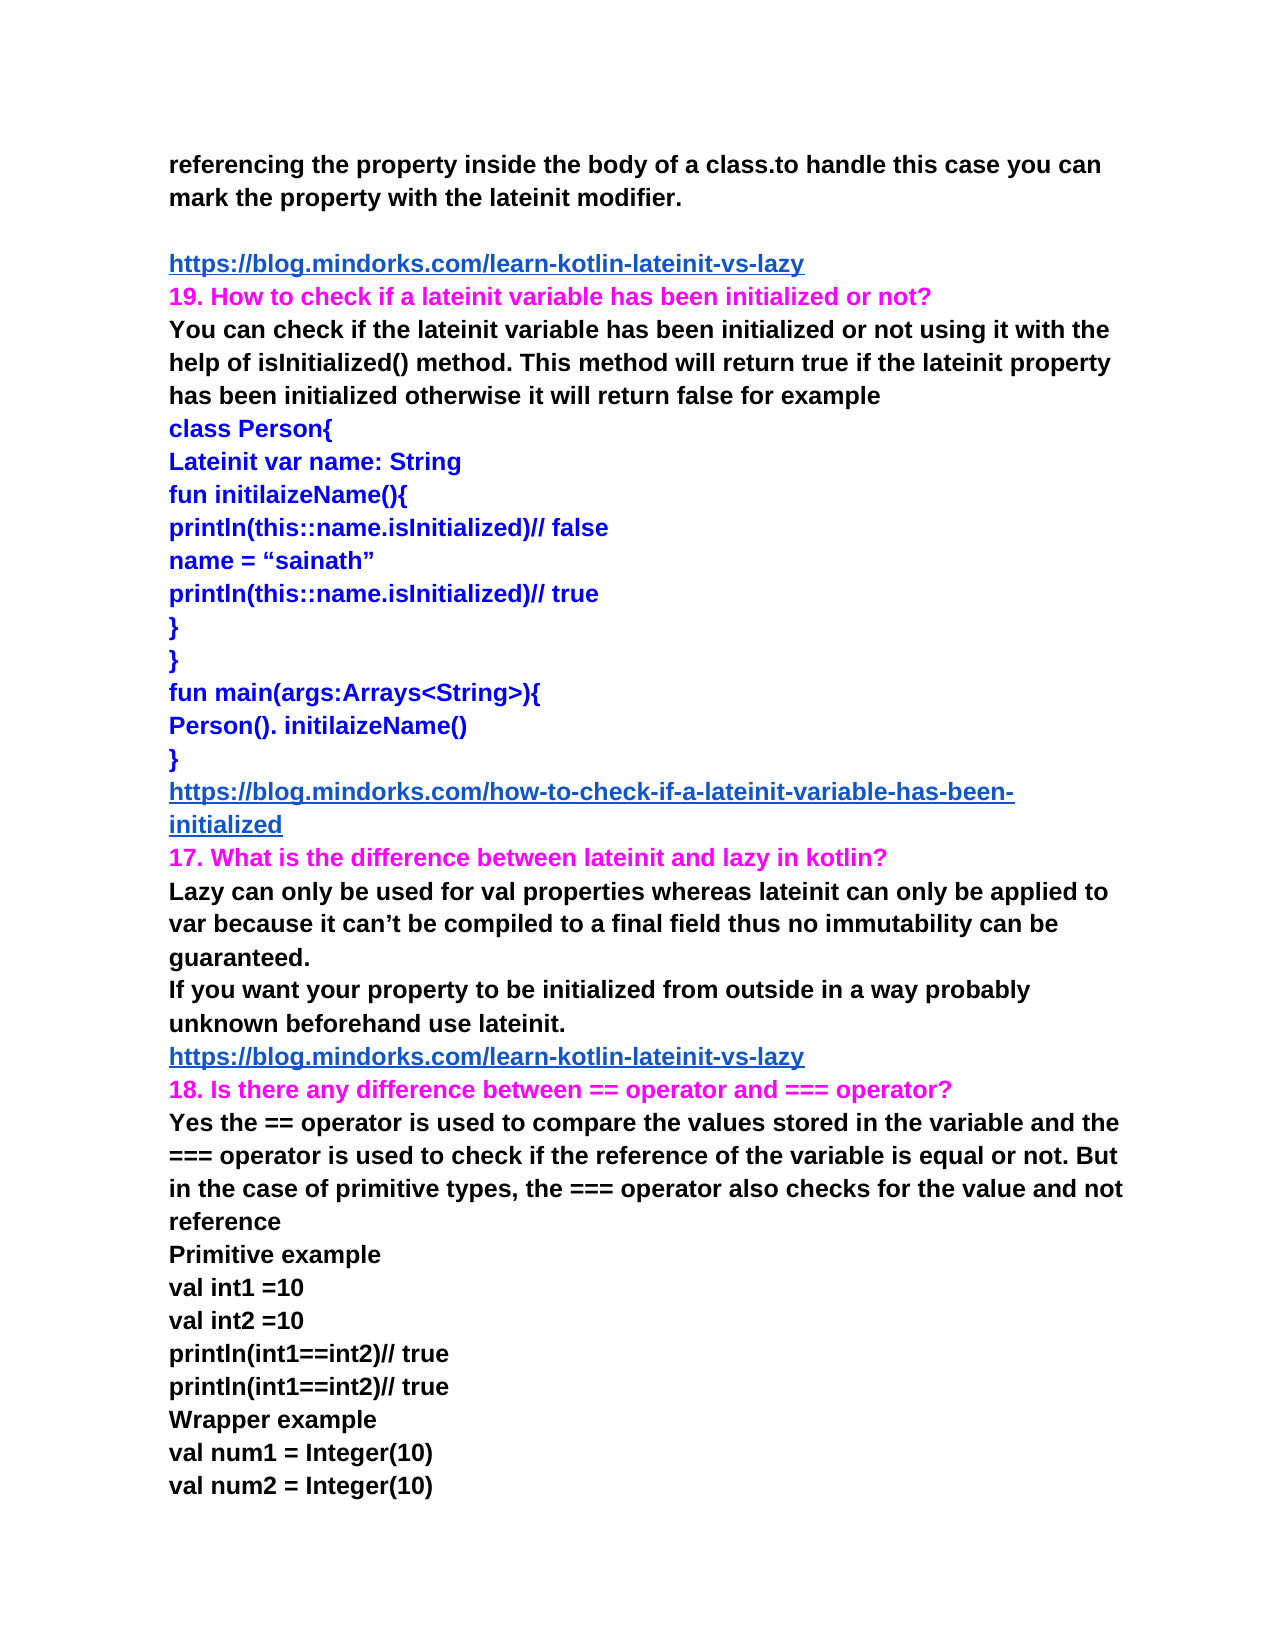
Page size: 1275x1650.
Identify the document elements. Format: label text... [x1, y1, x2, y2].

text class Person{ [169, 414, 1125, 443]
text println(int1==int2)// true [169, 1339, 1125, 1367]
text val int2 =10 [169, 1306, 1125, 1334]
text 17. What is the difference between lateinit and lazy in kotlin? [169, 843, 1125, 872]
text Wrapper example [169, 1405, 1125, 1433]
text Lazy can only be used for val properties whereas lateinit can only be applied to var because it can’t be compiled to a final field thus no immutability can be guaranteed. [169, 876, 1125, 971]
text https://blog.mindorks.com/learn-kotlin-lateinit-vs-lazy [169, 249, 1125, 278]
text If you want your property to be initialized from outside in a way probably unknown beforehand use lateinit. [169, 976, 1125, 1037]
text val int1 =10 [169, 1273, 1125, 1301]
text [169, 150, 1125, 212]
text Lateinit var name: String [169, 447, 1125, 476]
text Yes the == operator is used to compare the values stored in the variable and the === operator is used to check if the reference of the variable is equal or not. But in the case of primitive types, the === operator also checks for the value and not reference [169, 1108, 1125, 1235]
text println(this::name.isInitialized)// true [169, 579, 1125, 608]
text } [169, 645, 1125, 674]
text Primitive example [169, 1240, 1125, 1268]
text val num1 = Integer(10) [169, 1438, 1125, 1467]
text You can check if the lateinit variable has been initialized or not using it with the help of isInitialized() method. This method will return true if the lateinit property has been initialized otherwise it will return false for example [169, 315, 1125, 410]
text val num2 = Integer(10) [169, 1471, 1125, 1499]
text Person(). initilaizeName() [169, 711, 1125, 740]
text https://blog.mindorks.com/how-to-check-if-a-lateinit-variable-has-been-initialized [169, 777, 1125, 839]
text https://blog.mindorks.com/learn-kotlin-lateinit-vs-lazy [169, 1042, 1125, 1070]
text 19. How to check if a lateinit variable has been initialized or not? [169, 282, 1125, 311]
text fun initilaizeName(){ [169, 480, 1125, 509]
text } [169, 744, 1125, 773]
text 18. Is there any difference between == operator and === operator? [169, 1074, 1125, 1103]
text fun main(args:Arrays<String>){ [169, 678, 1125, 707]
text name = “sainath” [169, 546, 1125, 575]
text } [169, 612, 1125, 641]
text println(int1==int2)// true [169, 1372, 1125, 1401]
text println(this::name.isInitialized)// false [169, 513, 1125, 542]
